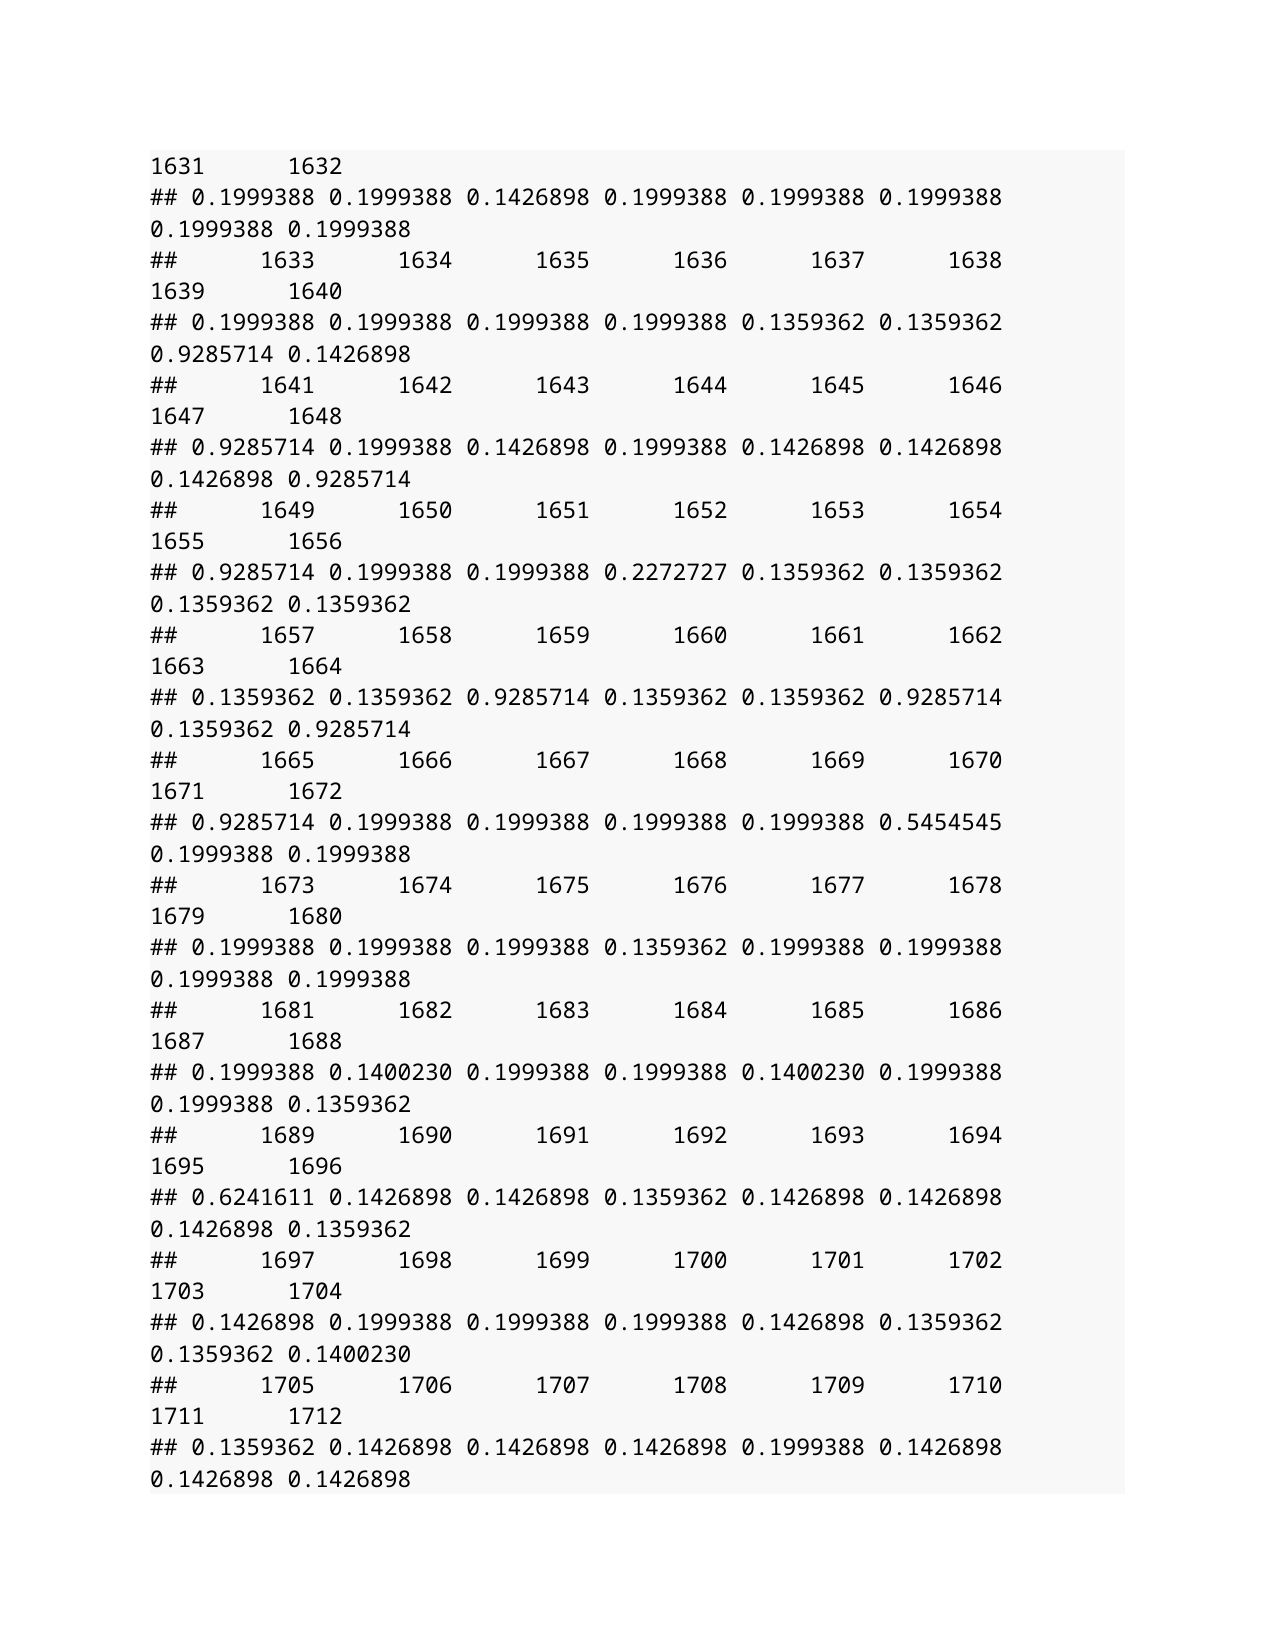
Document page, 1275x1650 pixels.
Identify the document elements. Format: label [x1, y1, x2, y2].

text [150, 150, 1125, 1494]
